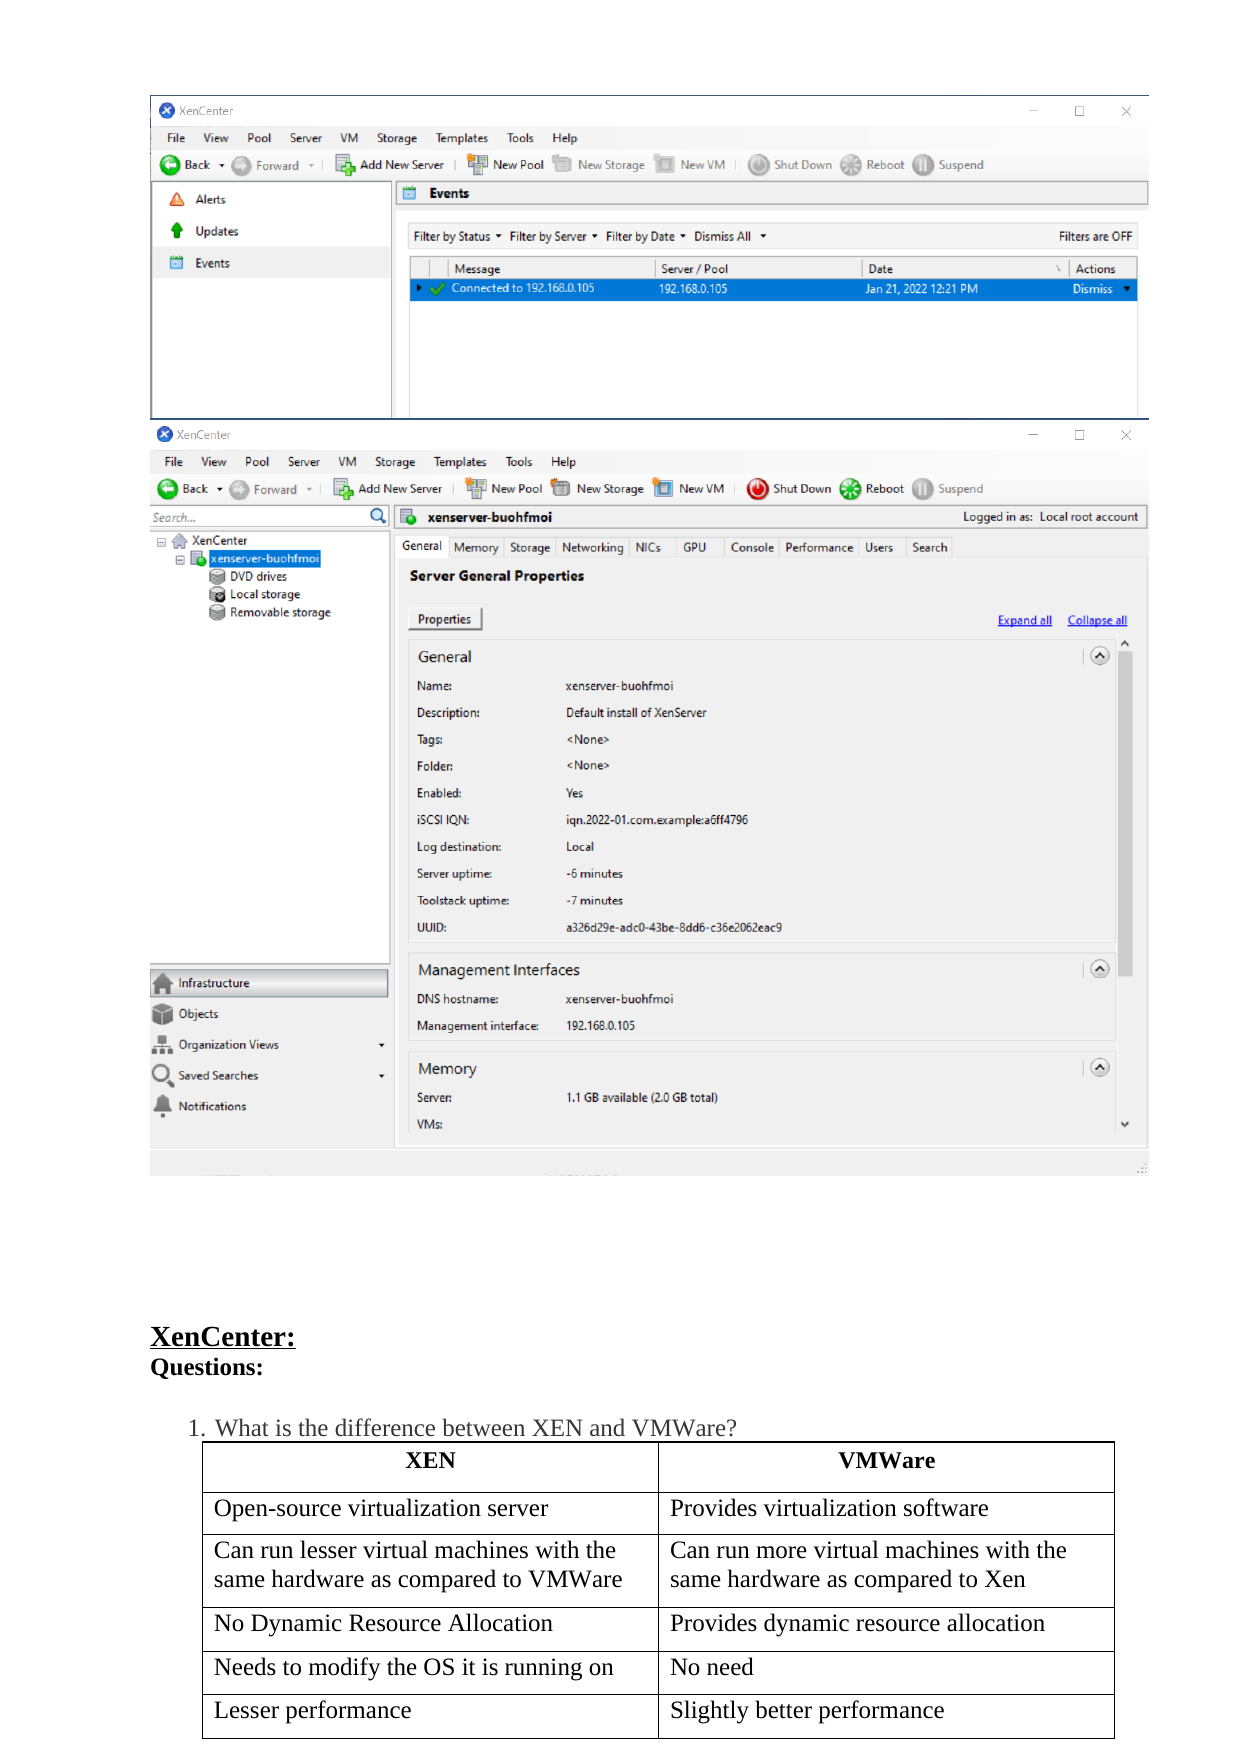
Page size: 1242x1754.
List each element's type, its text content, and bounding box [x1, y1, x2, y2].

text XenCenter: [150, 1319, 1092, 1352]
table_header XEN [203, 1443, 658, 1492]
table_cell Provides dynamic resource allocation [659, 1608, 1114, 1651]
table_cell Can run more virtual machines with the same hardware as compared to Xen [659, 1535, 1114, 1607]
table_cell Can run lesser virtual machines with the same hardware as compared to VMWare [203, 1535, 658, 1607]
table_cell Slightly better performance [659, 1695, 1114, 1738]
table_header VMWare [659, 1443, 1114, 1492]
table_cell Needs to modify the OS it is running on [203, 1652, 658, 1694]
table_cell No need [659, 1652, 1114, 1694]
text Questions: [150, 1352, 1092, 1381]
table_cell No Dynamic Resource Allocation [203, 1608, 658, 1651]
list What is the difference between XEN and VMWare? [187, 1413, 1092, 1441]
table_cell Provides virtualization software [659, 1493, 1114, 1534]
table_cell Open-source virtualization server [203, 1493, 658, 1534]
table_cell Lesser performance [203, 1695, 658, 1738]
picture [150, 95, 1149, 1176]
